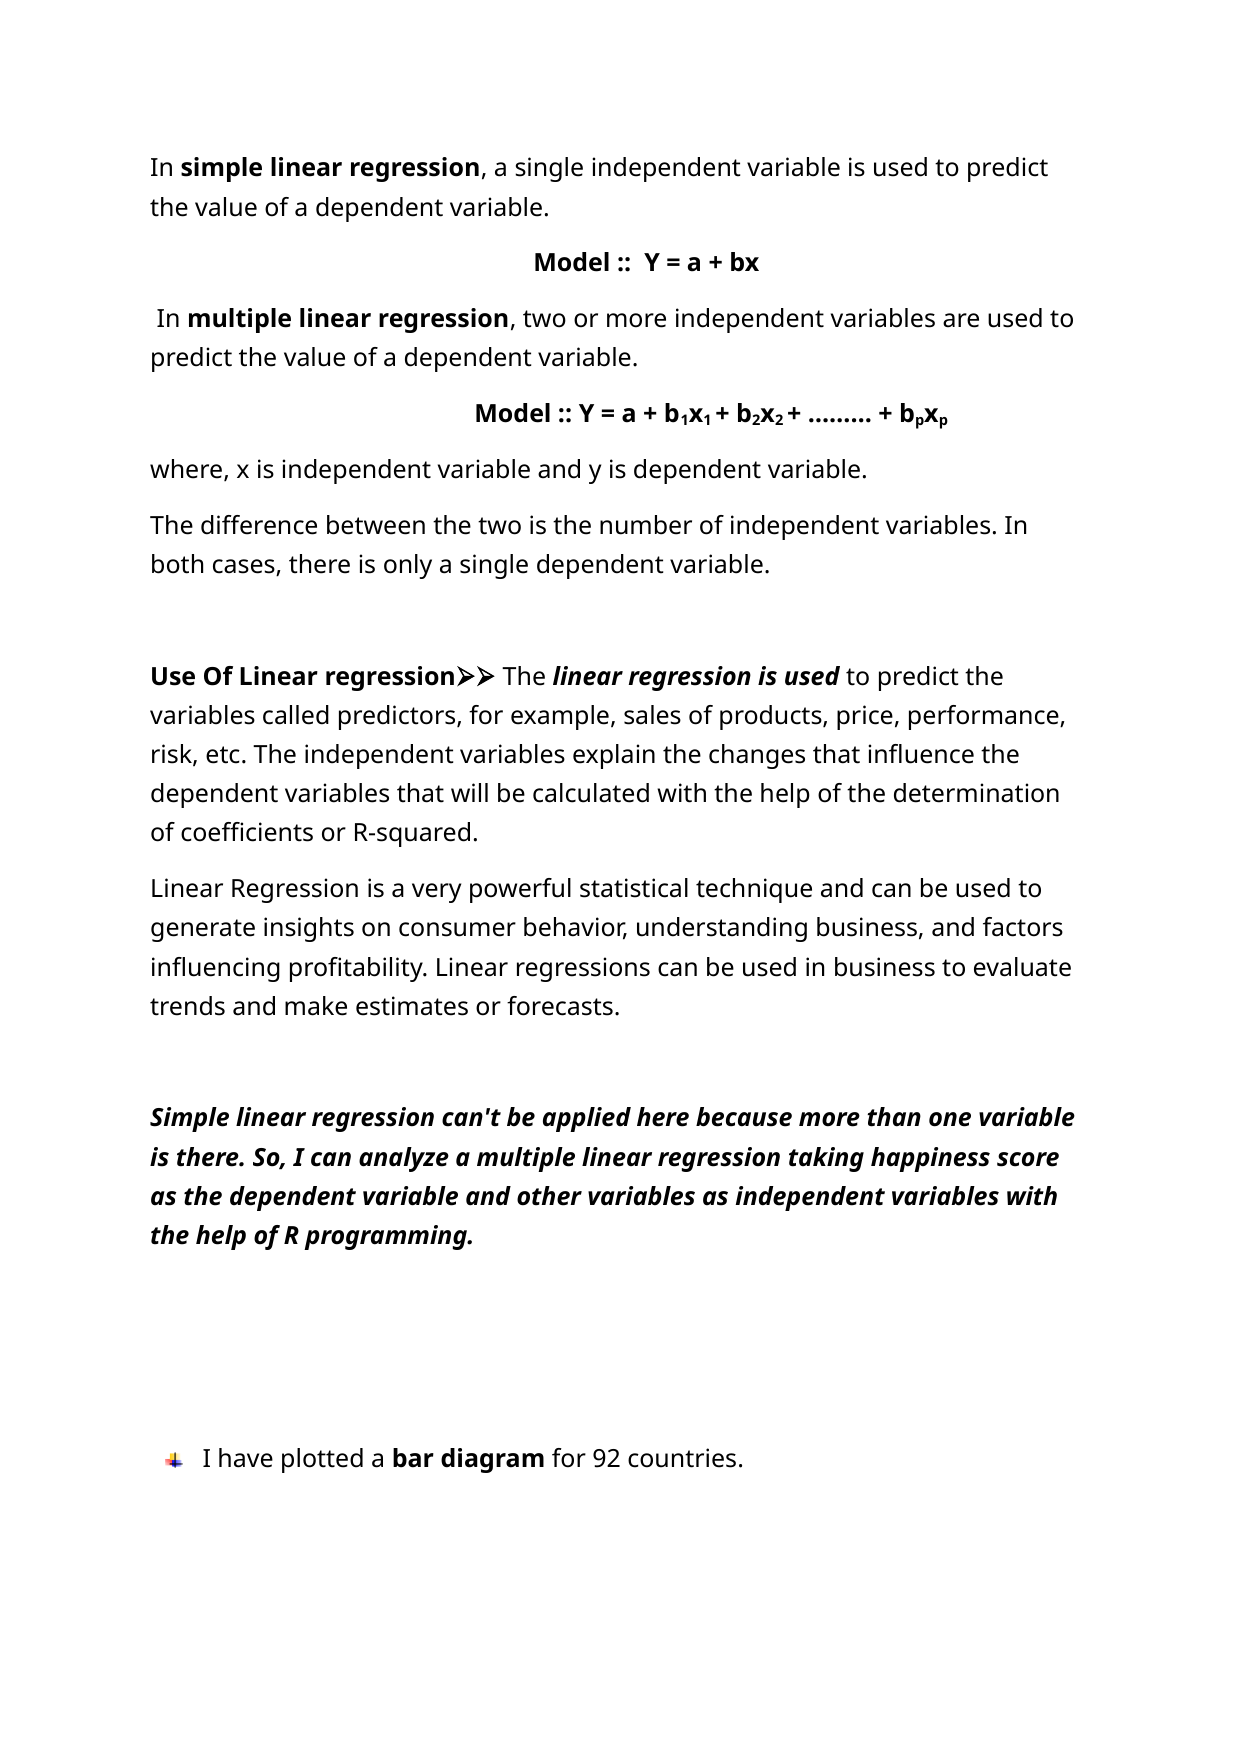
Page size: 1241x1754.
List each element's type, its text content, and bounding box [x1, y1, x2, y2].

list I have plotted a bar diagram for 92 countries. [165, 1441, 1090, 1475]
text In multiple linear regression, two or more independent variables are used to predict the value of a dependent variable. [150, 301, 1090, 374]
text Model :: Y = a + bx [150, 245, 1090, 279]
text where, x is independent variable and y is dependent variable. [150, 452, 1090, 486]
text Model :: Y = a + b1x1 + b2x2 + ……… + bpxp [150, 396, 1090, 430]
text Simple linear regression can't be applied here because more than one variable is there. So, I can analyze a multiple linear regression taking happiness score as the dependent variable and other variables as independent variables with the help of R programming. [150, 1100, 1090, 1252]
text In simple linear regression, a single independent variable is used to predict the value of a dependent variable. [150, 150, 1090, 223]
text Use Of Linear regression The linear regression is used to predict the variables called predictors, for example, sales of products, price, performance, risk, etc. The independent variables explain the changes that influence the dependent variables that will be calculated with the help of the determination of coefficients or R-squared. [150, 658, 1090, 849]
text Linear Regression is a very powerful statistical technique and can be used to generate insights on consumer behavior, understanding business, and factors influencing profitability. Linear regressions can be used in business to evaluate trends and make estimates or forecasts. [150, 871, 1090, 1022]
picture [165, 1451, 183, 1468]
text The difference between the two is the number of independent variables. In both cases, there is only a single dependent variable. [150, 507, 1090, 581]
